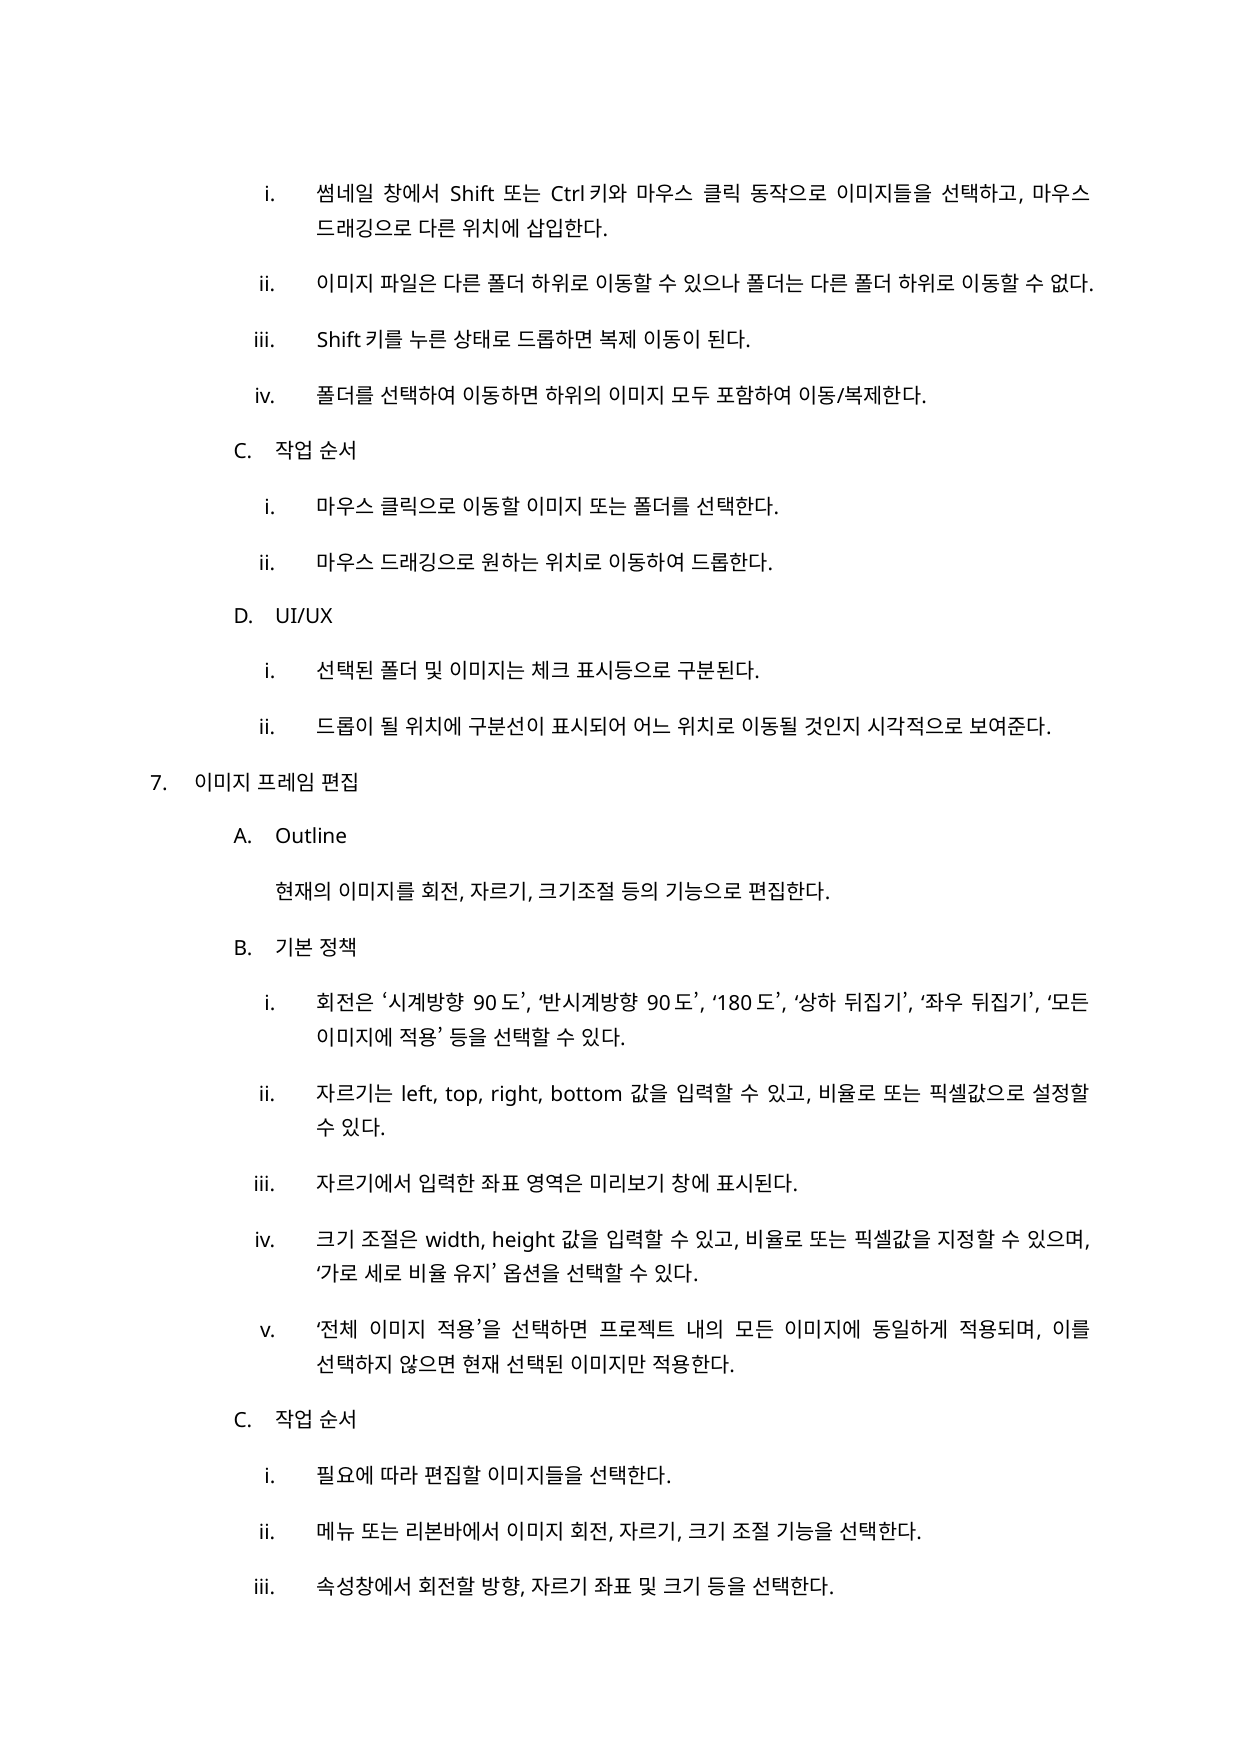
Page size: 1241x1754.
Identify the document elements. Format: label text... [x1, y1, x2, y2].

list 이미지 프레임 편집 [150, 766, 1090, 796]
list UI/UX [233, 601, 1090, 630]
list 회전은 ‘시계방향 90도’, ‘반시계방향 90도’, ‘180도’, ‘상하 뒤집기’, ‘좌우 뒤집기’, ‘모든 이미지에 적용’ 등을 선택할 수 있다. [275, 986, 1090, 1051]
list Shift키를 누른 상태로 드롭하면 복제 이동이 된다. [275, 323, 1090, 353]
list 자르기에서 입력한 좌표 영역은 미리보기 창에 표시된다. [275, 1167, 1090, 1197]
list 마우스 드래깅으로 원하는 위치로 이동하여 드롭한다. [275, 546, 1090, 576]
list 작업 순서 [233, 1404, 1090, 1434]
list 선택된 폴더 및 이미지는 체크 표시등으로 구분된다. [275, 655, 1090, 685]
list 메뉴 또는 리본바에서 이미지 회전, 자르기, 크기 조절 기능을 선택한다. [275, 1515, 1090, 1545]
list Outline [233, 822, 1090, 850]
list 이미지 파일은 다른 폴더 하위로 이동할 수 있으나 폴더는 다른 폴더 하위로 이동할 수 없다. [275, 268, 1090, 298]
list 폴더를 선택하여 이동하면 하위의 이미지 모두 포함하여 이동/복제한다. [275, 379, 1090, 409]
list 자르기는 left, top, right, bottom 값을 입력할 수 있고, 비율로 또는 픽셀값으로 설정할 수 있다. [275, 1077, 1090, 1142]
list 기본 정책 [233, 931, 1090, 961]
list ‘전체 이미지 적용’을 선택하면 프로젝트 내의 모든 이미지에 동일하게 적용되며, 이를 선택하지 않으면 현재 선택된 이미지만 적용한다. [275, 1313, 1090, 1378]
text 현재의 이미지를 회전, 자르기, 크기조절 등의 기능으로 편집한다. [275, 875, 1090, 905]
list 필요에 따라 편집할 이미지들을 선택한다. [275, 1459, 1090, 1489]
list 썸네일 창에서 Shift 또는 Ctrl키와 마우스 클릭 동작으로 이미지들을 선택하고, 마우스 드래깅으로 다른 위치에 삽입한다. [275, 177, 1090, 242]
list 드롭이 될 위치에 구분선이 표시되어 어느 위치로 이동될 것인지 시각적으로 보여준다. [275, 710, 1090, 741]
list 작업 순서 [233, 434, 1090, 465]
list 마우스 클릭으로 이동할 이미지 또는 폴더를 선택한다. [275, 490, 1090, 520]
list 크기 조절은 width, height 값을 입력할 수 있고, 비율로 또는 픽셀값을 지정할 수 있으며, ‘가로 세로 비율 유지’ 옵션을 선택할 수 있다. [275, 1223, 1090, 1288]
list 속성창에서 회전할 방향, 자르기 좌표 및 크기 등을 선택한다. [275, 1571, 1090, 1601]
